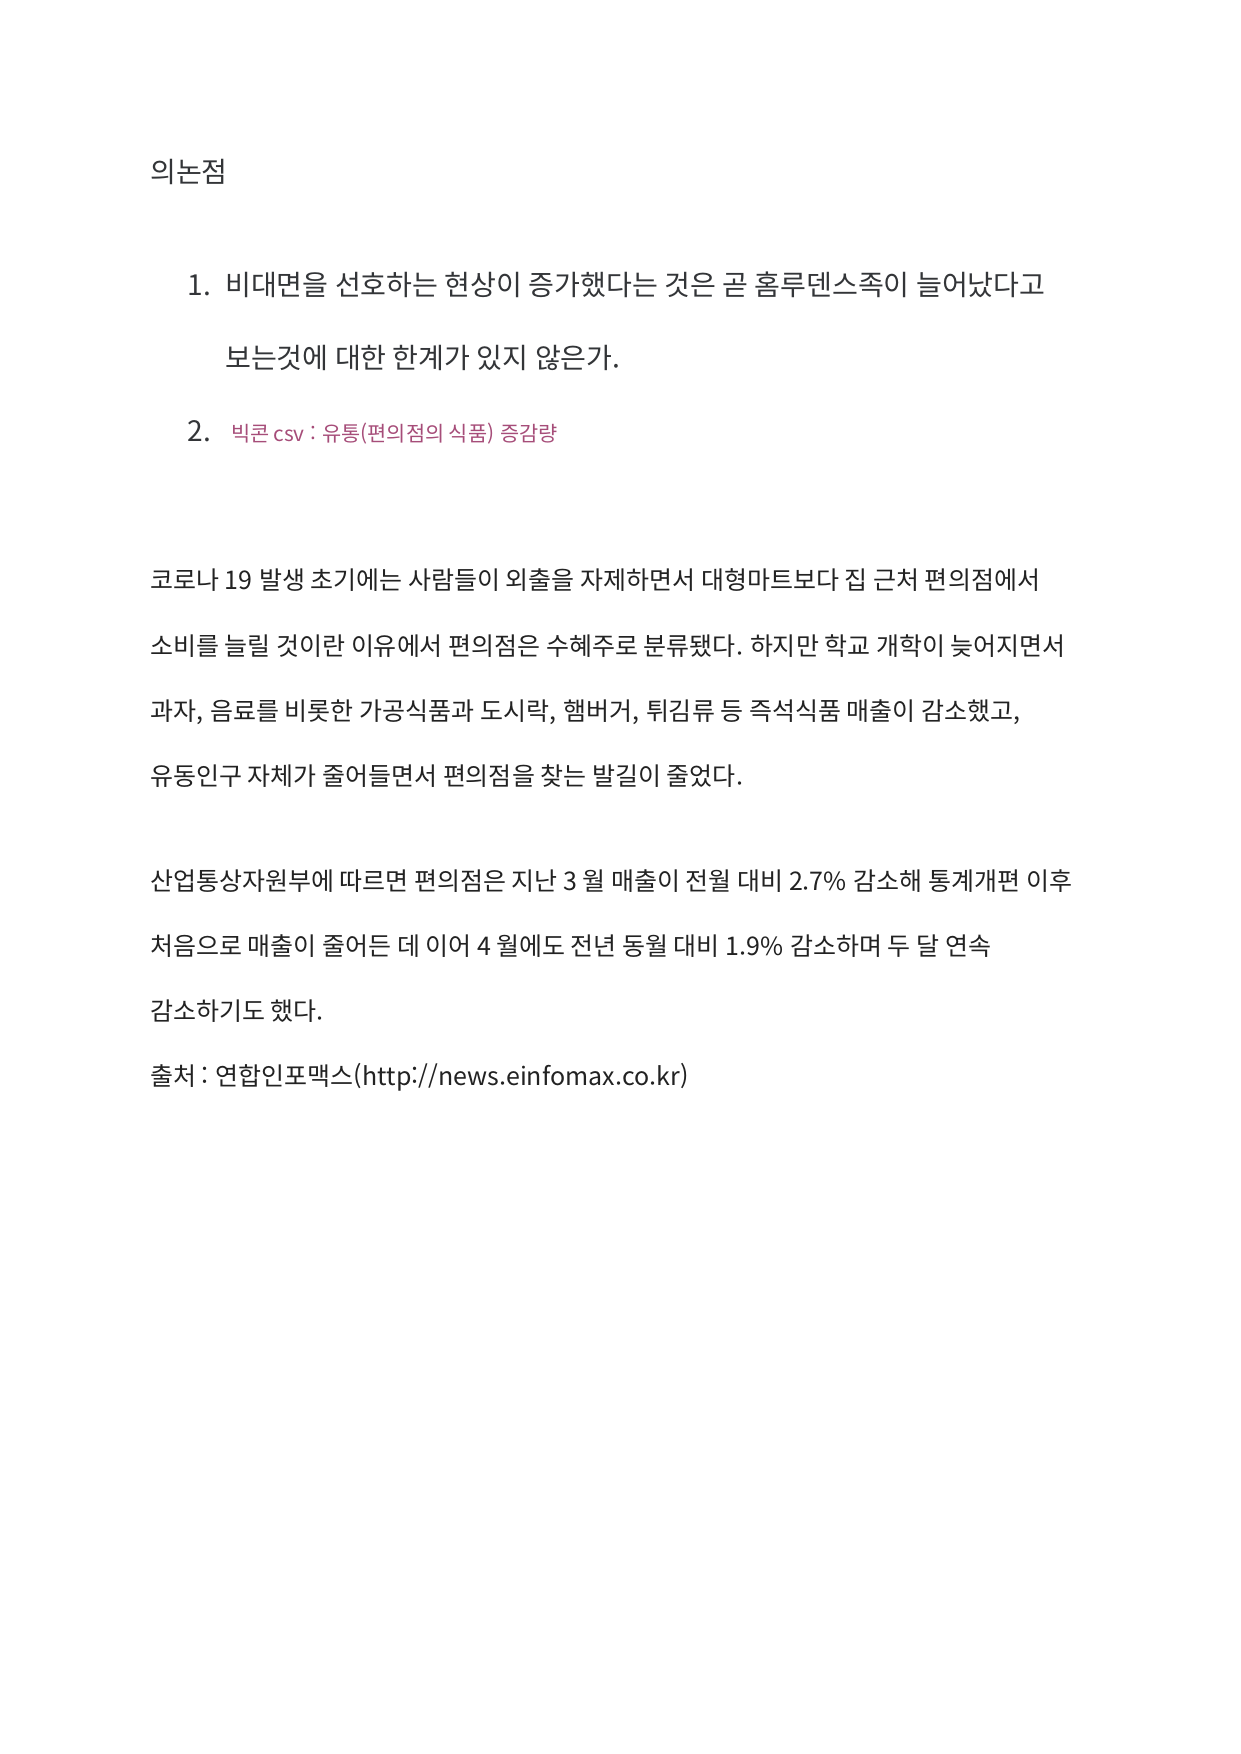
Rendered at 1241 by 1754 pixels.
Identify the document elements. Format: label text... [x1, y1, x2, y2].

text 산업통상자원부에 따르면 편의점은 지난 3월 매출이 전월 대비 2.7% 감소해 통계개편 이후 처음으로 매출이 줄어든 데 이어 4월에도 전년 동월 대비 1.9% 감소하며 두 달 연속 감소하기도 했다. 출처 : 연합인포맥스(http://news.einfomax.co.kr) [150, 861, 1090, 1093]
text 의논점 [150, 150, 1090, 191]
list 빅콘csv : 유통(편의점의 식품) 증감량 [187, 409, 1090, 450]
list 비대면을 선호하는 현상이 증가했다는 것은 곧 홈루덴스족이 늘어났다고 보는것에 대한 한계가 있지 않은가. [187, 263, 1090, 377]
text 코로나19 발생 초기에는 사람들이 외출을 자제하면서 대형마트보다 집 근처 편의점에서 소비를 늘릴 것이란 이유에서 편의점은 수혜주로 분류됐다. 하지만 학교 개학이 늦어지면서 과자, 음료를 비롯한 가공식품과 도시락, 햄버거, 튀김류 등 즉석식품 매출이 감소했고, 유동인구 자체가 줄어들면서 편의점을 찾는 발길이 줄었다. [150, 561, 1090, 793]
